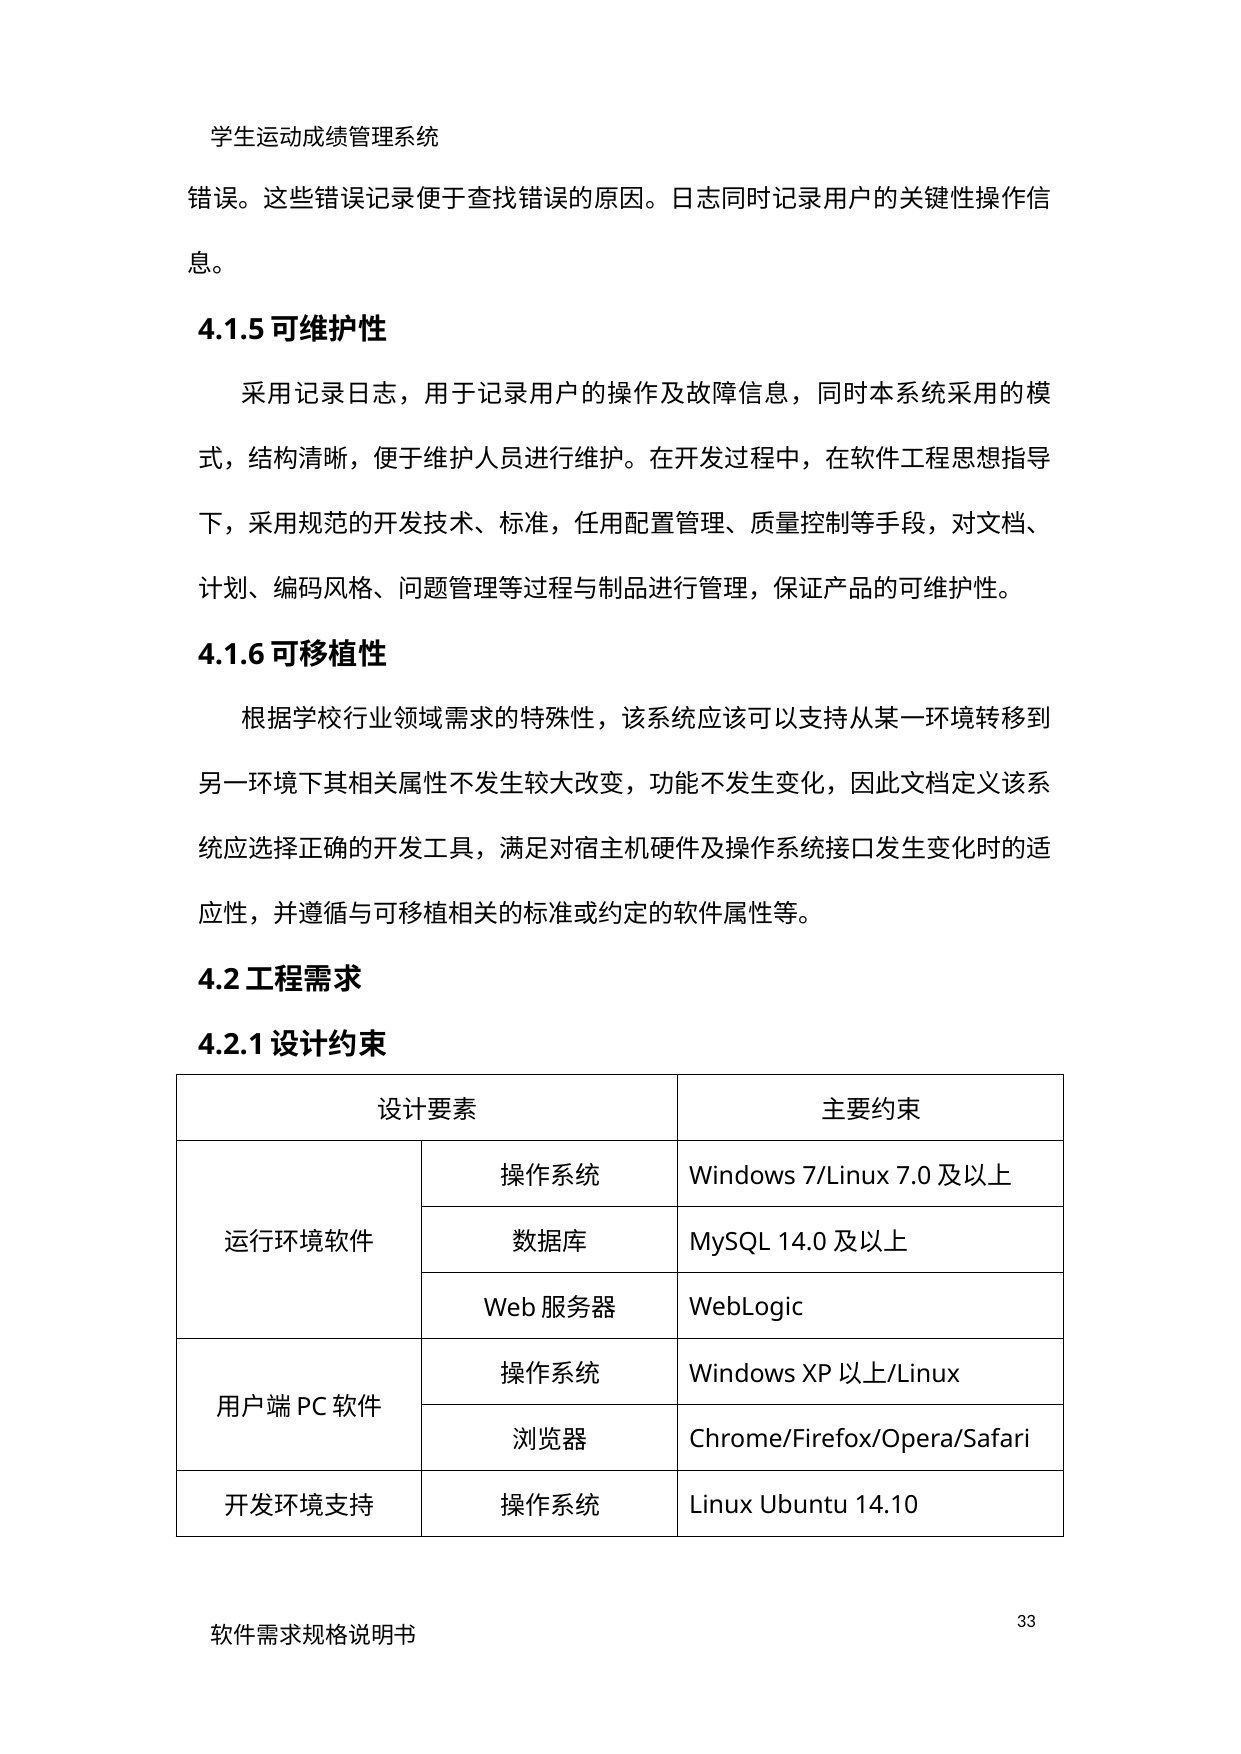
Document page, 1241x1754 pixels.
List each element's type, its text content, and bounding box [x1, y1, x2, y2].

list 4.1.5可维护性 [198, 294, 1053, 359]
table_cell Web服务器 [422, 1273, 677, 1338]
table_cell 用户端PC软件 [177, 1339, 421, 1470]
table_cell Linux Ubuntu 14.10 [678, 1471, 1063, 1536]
list 4.1.6可移植性 [198, 619, 1053, 684]
table_cell 操作系统 [422, 1339, 677, 1404]
table_cell 开发环境支持 [177, 1471, 421, 1536]
table_cell 操作系统 [422, 1471, 677, 1536]
list 4.2.1设计约束 [198, 1009, 1053, 1074]
table_cell 操作系统 [422, 1141, 677, 1206]
table_header 设计要素 [177, 1075, 677, 1140]
table_header 主要约束 [678, 1075, 1063, 1140]
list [187, 164, 1053, 294]
table_cell Windows XP以上/Linux [678, 1339, 1063, 1404]
list 采用记录日志，用于记录用户的操作及故障信息，同时本系统采用的模式，结构清晰，便于维护人员进行维护。在开发过程中，在软件工程思想指导下，采用规范的开发技术、标准，任用配置管理、质量控制等手段，对文档、计划、编码风格、问题管理等过程与制品进行管理，保证产品的可维护性。 [198, 359, 1053, 619]
table_cell 浏览器 [422, 1405, 677, 1470]
table_cell Chrome/Firefox/Opera/Safari [678, 1405, 1063, 1470]
list 4.2工程需求 [198, 944, 1053, 1009]
table_cell MySQL 14.0 及以上 [678, 1207, 1063, 1272]
table_cell 运行环境软件 [177, 1141, 421, 1338]
table_cell 数据库 [422, 1207, 677, 1272]
table_cell WebLogic [678, 1273, 1063, 1338]
list 根据学校行业领域需求的特殊性，该系统应该可以支持从某一环境转移到另一环境下其相关属性不发生较大改变，功能不发生变化，因此文档定义该系统应选择正确的开发工具，满足对宿主机硬件及操作系统接口发生变化时的适应性，并遵循与可移植相关的标准或约定的软件属性等。 [198, 684, 1053, 944]
table_cell Windows 7/Linux 7.0 及以上 [678, 1141, 1063, 1206]
